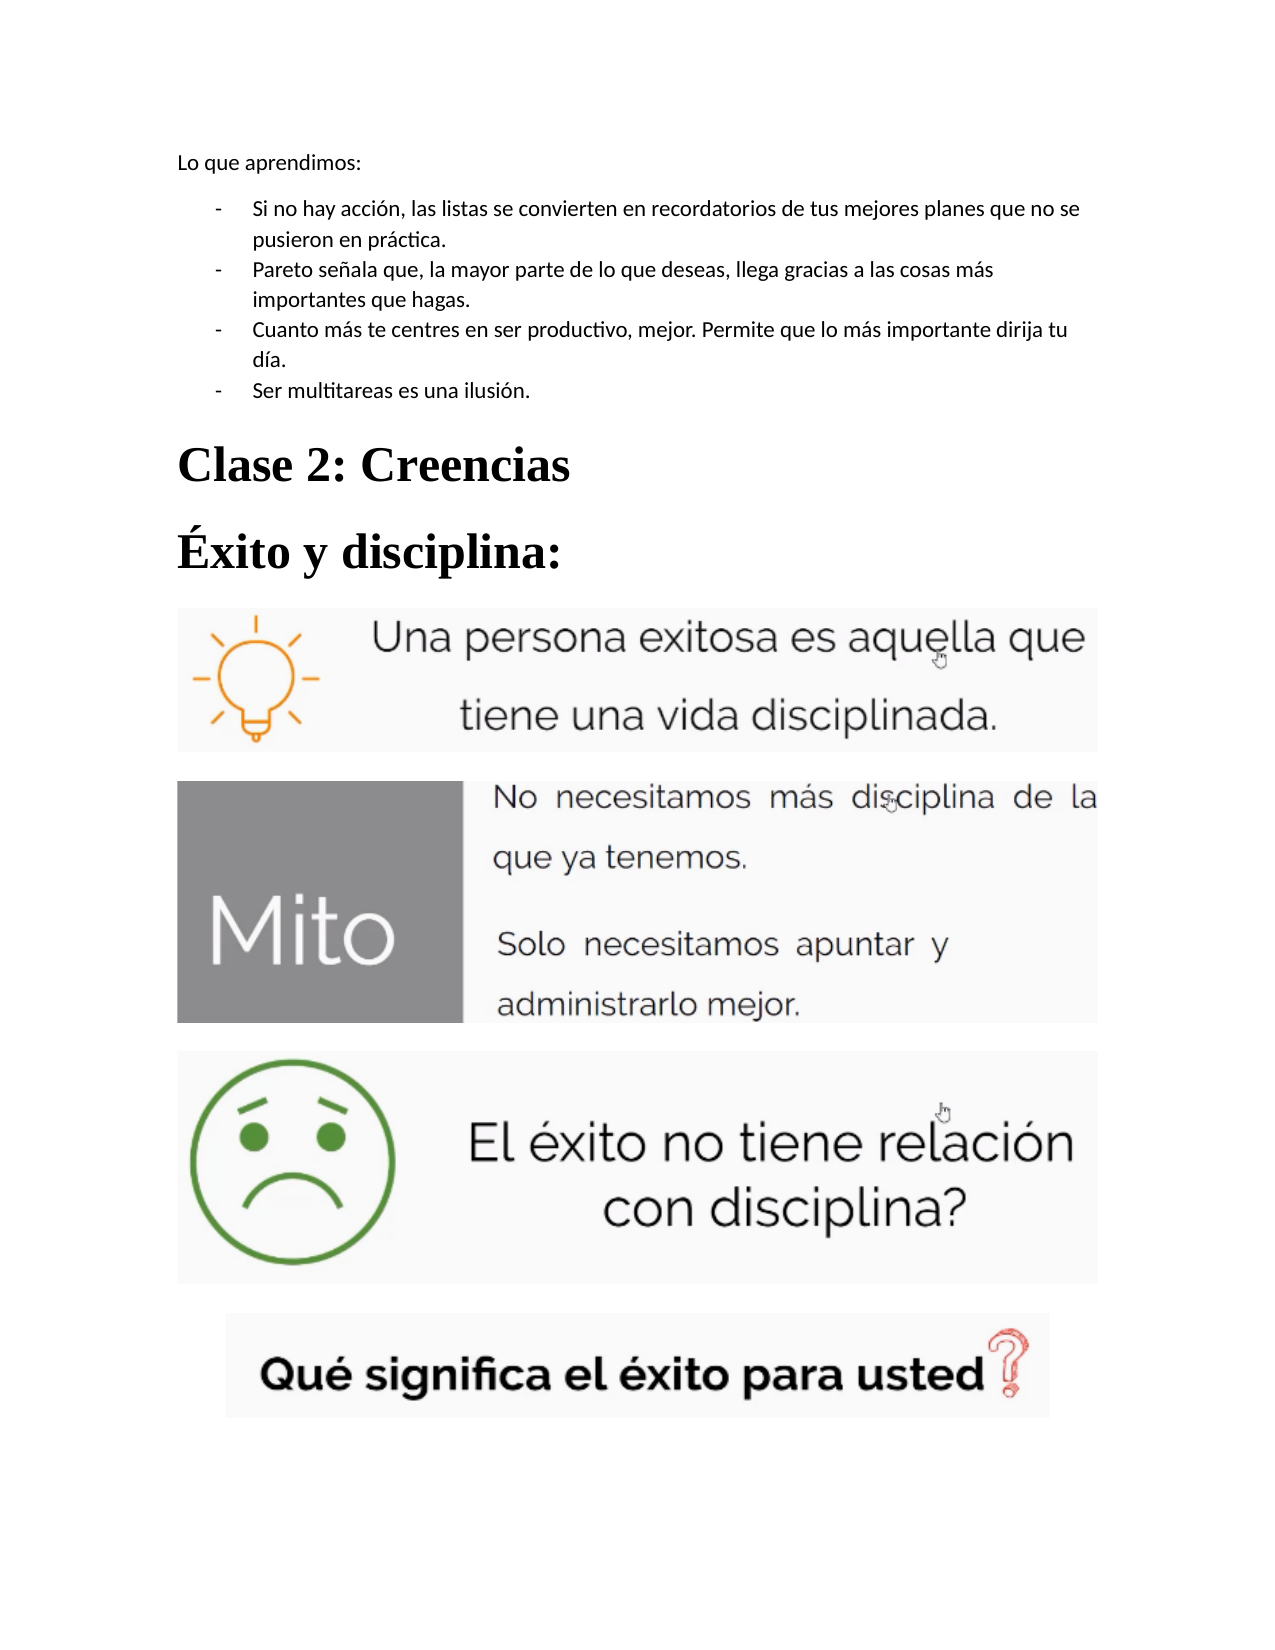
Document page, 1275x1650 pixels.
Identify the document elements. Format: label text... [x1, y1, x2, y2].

list Cuanto más te centres en ser productivo, mejor. Permite que lo más importante dirija tu día. [215, 315, 1098, 373]
subtitle Clase 2: Creencias [177, 435, 1098, 493]
picture [177, 781, 1098, 1023]
list Si no hay acción, las listas se convierten en recordatorios de tus mejores planes que no se pusieron en práctica. [215, 194, 1098, 253]
list Pareto señala que, la mayor parte de lo que deseas, llega gracias a las cosas más importantes que hagas. [215, 255, 1098, 313]
picture [177, 608, 1098, 752]
subtitle Éxito y disciplina: [177, 522, 1098, 579]
list Ser multitareas es una ilusión. [215, 376, 1098, 404]
text Lo que aprendimos: [177, 148, 1098, 176]
picture [225, 1313, 1050, 1418]
picture [177, 1051, 1098, 1284]
